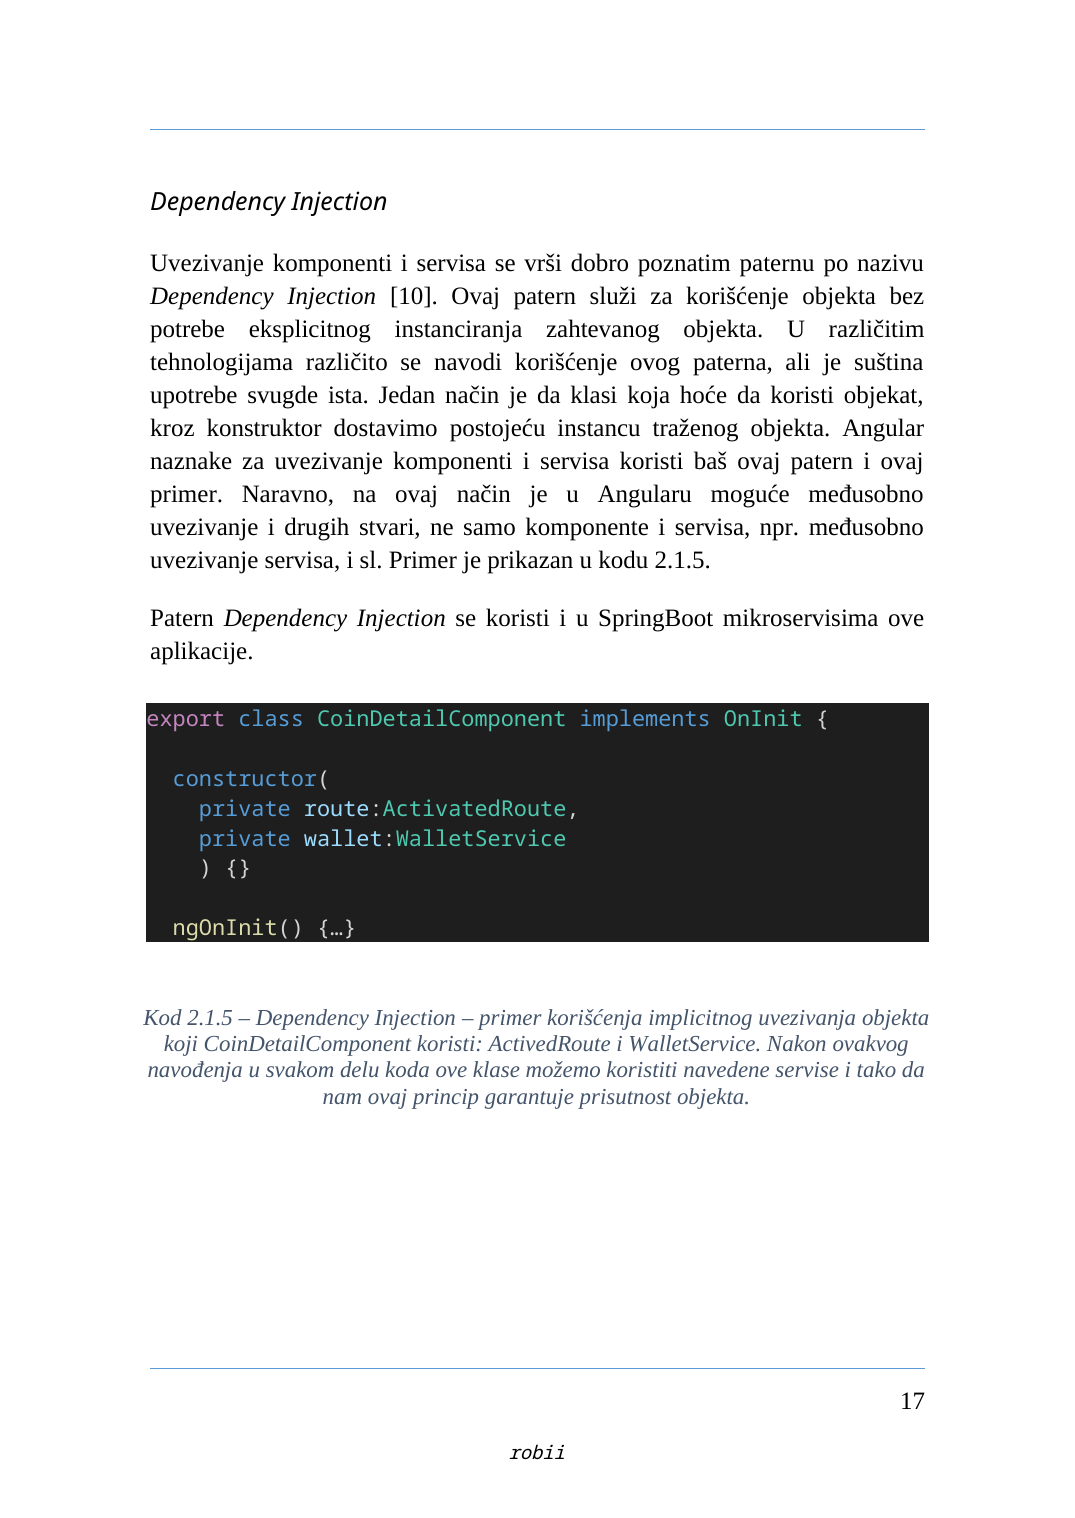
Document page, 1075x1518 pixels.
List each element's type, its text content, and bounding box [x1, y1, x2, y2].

text Patern Dependency Injection se koristi i u SpringBoot mikroservisima ove aplikacije. [150, 603, 925, 665]
subtitle Dependency Injection [150, 183, 925, 218]
text Uvezivanje komponenti i servisa se vrši dobro poznatim paternu po nazivu Dependency Injection [10]. Ovaj patern služi za korišćenje objekta bez potrebe eksplicitnog instanciranja zahtevanog objekta. U različitim tehnologijama različito se navodi korišćenje ovog paterna, ali je suština upotrebe svugde ista. Jedan način je da klasi koja hoće da koristi objekat, kroz konstruktor dostavimo postojeću instancu traženog objekta. Angular naznake za uvezivanje komponenti i servisa koristi baš ovaj patern i ovaj primer. Naravno, na ovaj način je u Angularu moguće međusobno uvezivanje i drugih stvari, ne samo komponente i servisa, npr. međusobno uvezivanje servisa, i sl. Primer je prikazan u kodu 2.1.5. [150, 248, 925, 574]
